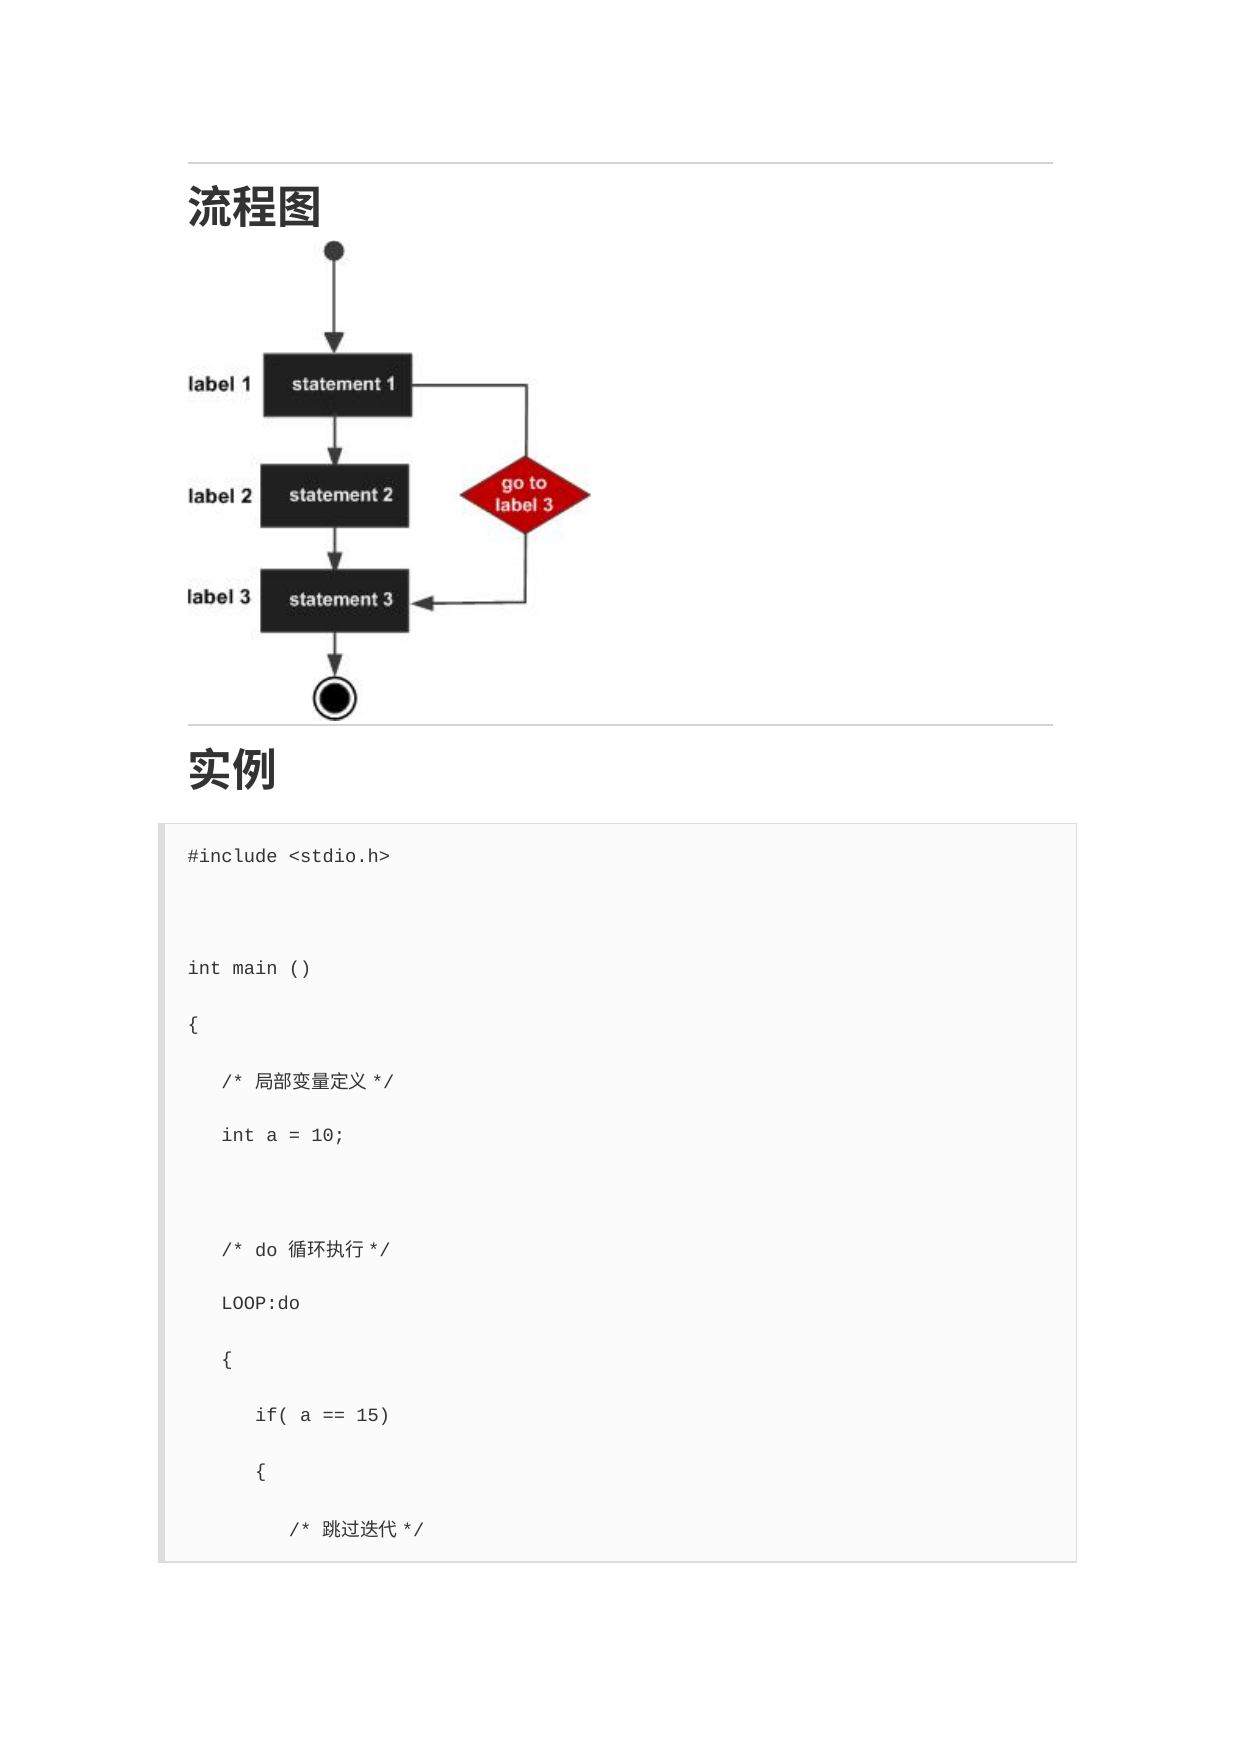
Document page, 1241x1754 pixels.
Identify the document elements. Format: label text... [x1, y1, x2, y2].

text { [165, 1326, 1076, 1377]
text { [165, 1438, 1076, 1489]
text 实例 [187, 725, 1053, 799]
picture [187, 240, 591, 721]
text #include <stdio.h> [165, 824, 1076, 873]
text { [165, 991, 1076, 1041]
text 流程图 [187, 163, 1053, 237]
text LOOP:do [165, 1270, 1076, 1321]
text int main () [165, 934, 1076, 985]
text /* 局部变量定义 */ [165, 1046, 1076, 1097]
text if( a == 15) [165, 1382, 1076, 1433]
text /* do 循环执行 */ [165, 1214, 1076, 1265]
text int a = 10; [165, 1102, 1076, 1153]
text /* 跳过迭代 */ [165, 1494, 1076, 1561]
